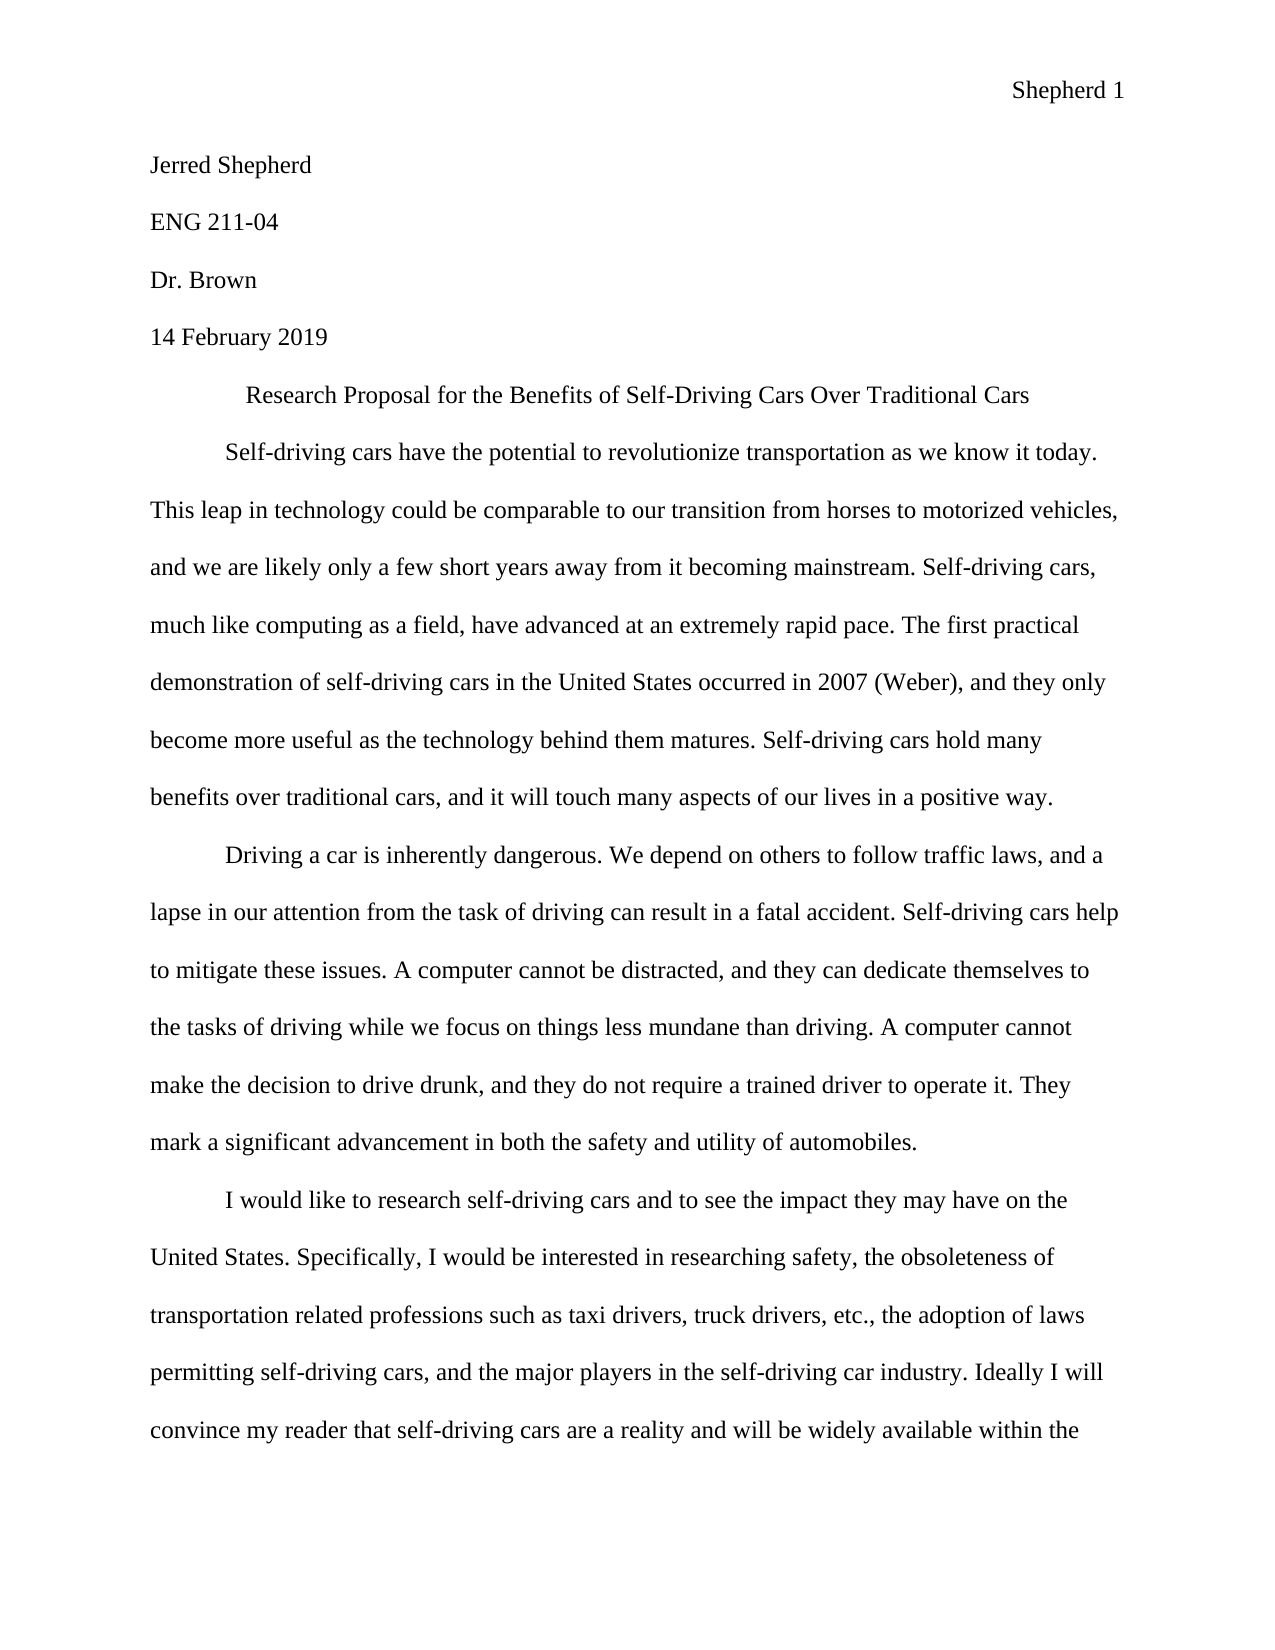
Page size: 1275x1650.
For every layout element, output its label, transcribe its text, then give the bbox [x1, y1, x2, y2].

text Research Proposal for the Benefits of Self-Driving Cars Over Traditional Cars [150, 380, 1125, 409]
text Self-driving cars have the potential to revolutionize transportation as we know it today. This leap in technology could be comparable to our transition from horses to motorized vehicles, and we are likely only a few short years away from it becoming mainstream. Self-driving cars, much like computing as a field, have advanced at an extremely rapid pace. The first practical demonstration of self-driving cars in the United States occurred in 2007 , and they only become more useful as the technology behind them matures. Self-driving cars hold many benefits over traditional cars, and it will touch many aspects of our lives in a positive way. [150, 437, 1125, 811]
text Driving a car is inherently dangerous. We depend on others to follow traffic laws, and a lapse in our attention from the task of driving can result in a fatal accident. Self-driving cars help to mitigate these issues. A computer cannot be distracted, and they can dedicate themselves to the tasks of driving while we focus on things less mundane than driving. A computer cannot make the decision to drive drunk, and they do not require a trained driver to operate it. They mark a significant advancement in both the safety and utility of automobiles. [150, 840, 1125, 1156]
text ENG 211-04 [150, 207, 1125, 236]
text Dr. Brown [150, 265, 1125, 294]
text 14 February 2019 [150, 322, 1125, 351]
text Jerred Shepherd [150, 150, 1125, 179]
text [150, 1185, 1125, 1444]
